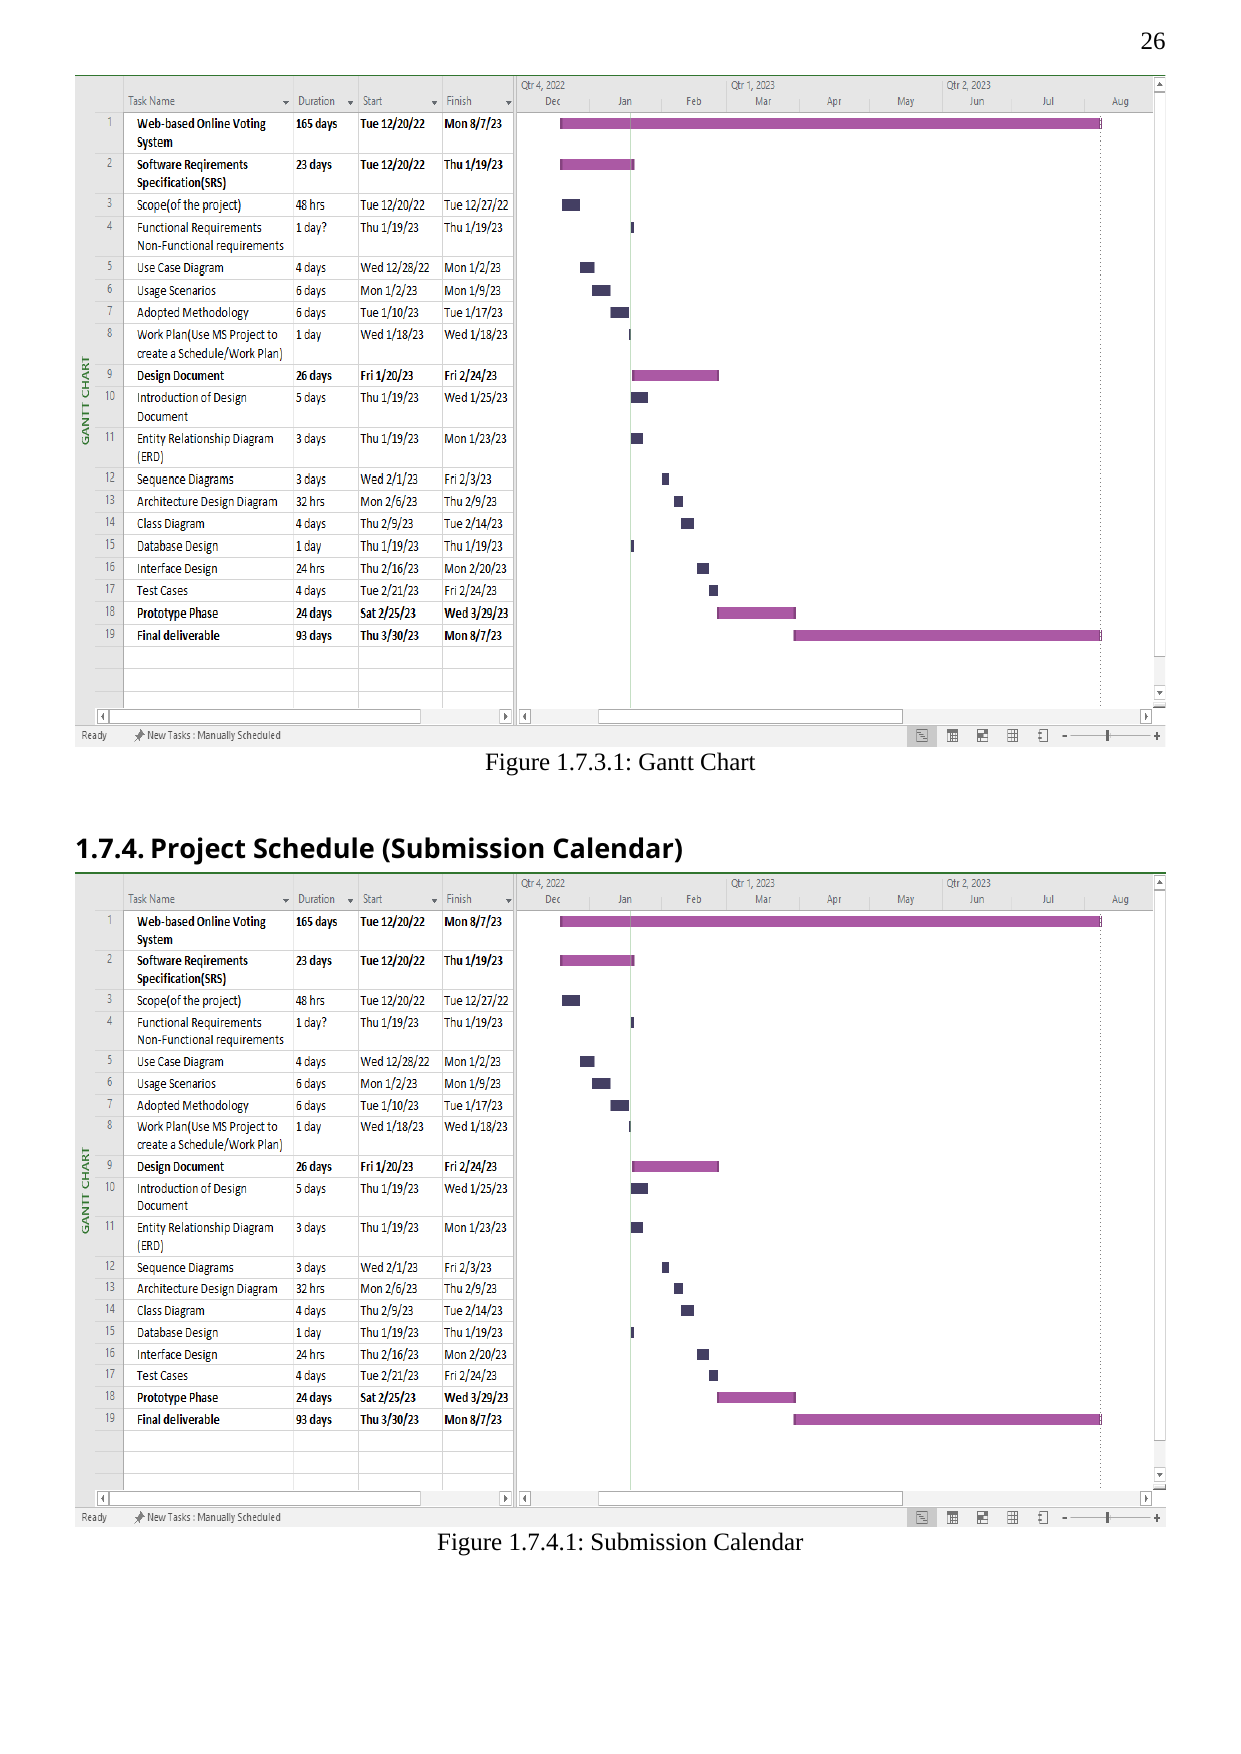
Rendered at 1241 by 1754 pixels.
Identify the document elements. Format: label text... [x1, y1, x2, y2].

text Figure 1.7.3.1: Gantt Chart [75, 747, 1165, 776]
subtitle Project Schedule (Submission Calendar) [75, 829, 1165, 866]
text Figure 1.7.4.1: Submission Calendar [75, 1527, 1165, 1556]
picture [75, 872, 1166, 1527]
picture [75, 75, 1166, 747]
